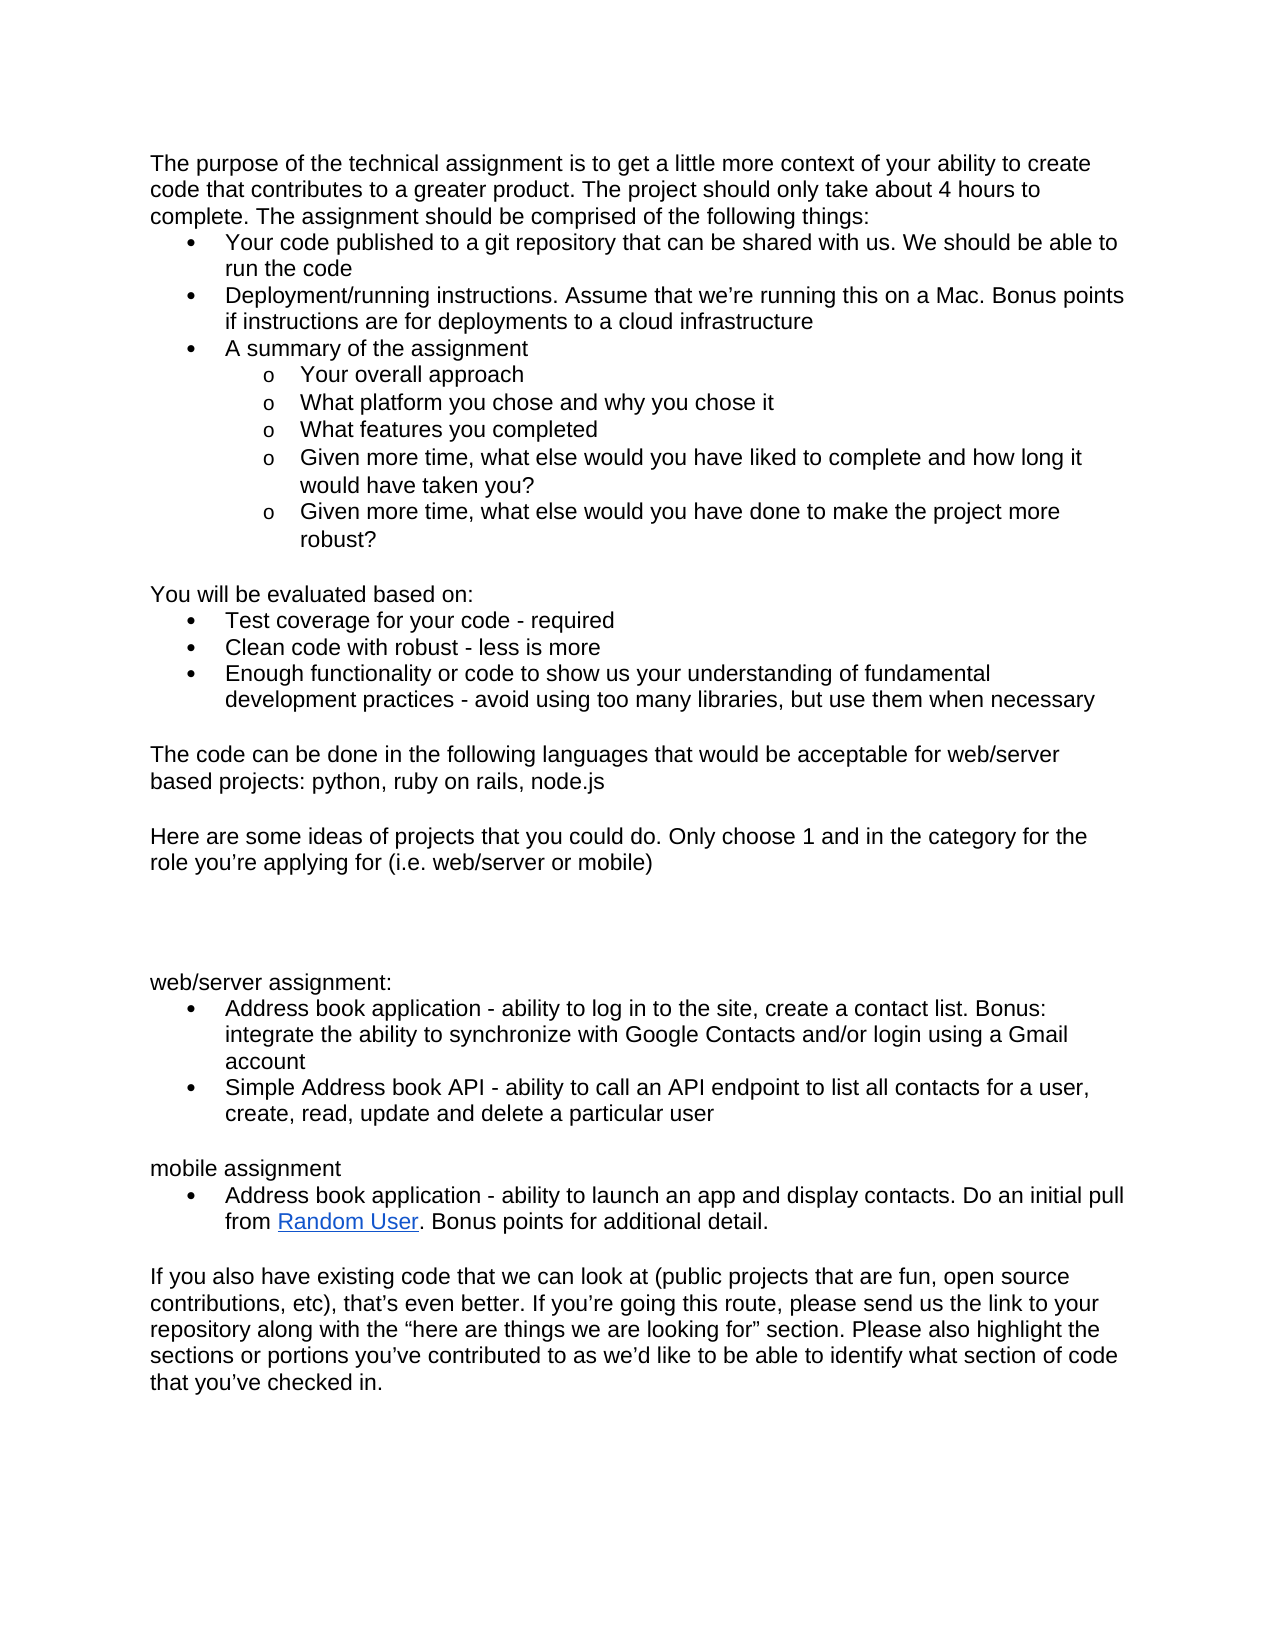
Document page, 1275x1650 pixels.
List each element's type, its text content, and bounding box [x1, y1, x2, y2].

text mobile assignment [150, 1155, 1125, 1182]
list Given more time, what else would you have liked to complete and how long it would have taken you? [262, 444, 1125, 498]
list Test coverage for your code - required [187, 607, 1125, 633]
text web/server assignment: [150, 968, 1125, 995]
list Given more time, what else would you have done to make the project more robust? [262, 498, 1125, 552]
list Address book application - ability to launch an app and display contacts. Do an initial pull from Random User. Bonus points for additional detail. [187, 1182, 1125, 1234]
text You will be evaluated based on: [150, 581, 1125, 607]
text The code can be done in the following languages that would be acceptable for web/server based projects: python, ruby on rails, node.js [150, 741, 1125, 794]
list Simple Address book API - ability to call an API endpoint to list all contacts for a user, create, read, update and delete a particular user [187, 1074, 1125, 1127]
list Enough functionality or code to show us your understanding of fundamental development practices - avoid using too many libraries, but use them when necessary [187, 660, 1125, 713]
list What features you completed [262, 416, 1125, 444]
text If you also have existing code that we can look at (public projects that are fun, open source contributions, etc), that’s even better. If you’re going this route, please send us the link to your repository along with the “here are things we are looking for” section. Please also highlight the sections or portions you’ve contributed to as we’d like to be able to identify what section of code that you’ve checked in. [150, 1263, 1125, 1395]
list What platform you chose and why you chose it [262, 388, 1125, 416]
list Deployment/running instructions. Assume that we’re running this on a Mac. Bonus points if instructions are for deployments to a cloud infrastructure [187, 282, 1125, 334]
list Your overall approach [262, 361, 1125, 388]
list Your code published to a git repository that can be shared with us. We should be able to run the code [187, 229, 1125, 282]
text The purpose of the technical assignment is to get a little more context of your ability to create code that contributes to a greater product. The project should only take about 4 hours to complete. The assignment should be comprised of the following things: [150, 150, 1125, 229]
list A summary of the assignment [187, 334, 1125, 361]
text Here are some ideas of projects that you could do. Only choose 1 and in the category for the role you’re applying for (i.e. web/server or mobile) [150, 823, 1125, 968]
list Address book application - ability to log in to the site, create a contact list. Bonus: integrate the ability to synchronize with Google Contacts and/or login using a Gmail account [187, 995, 1125, 1074]
list Clean code with robust - less is more [187, 633, 1125, 660]
